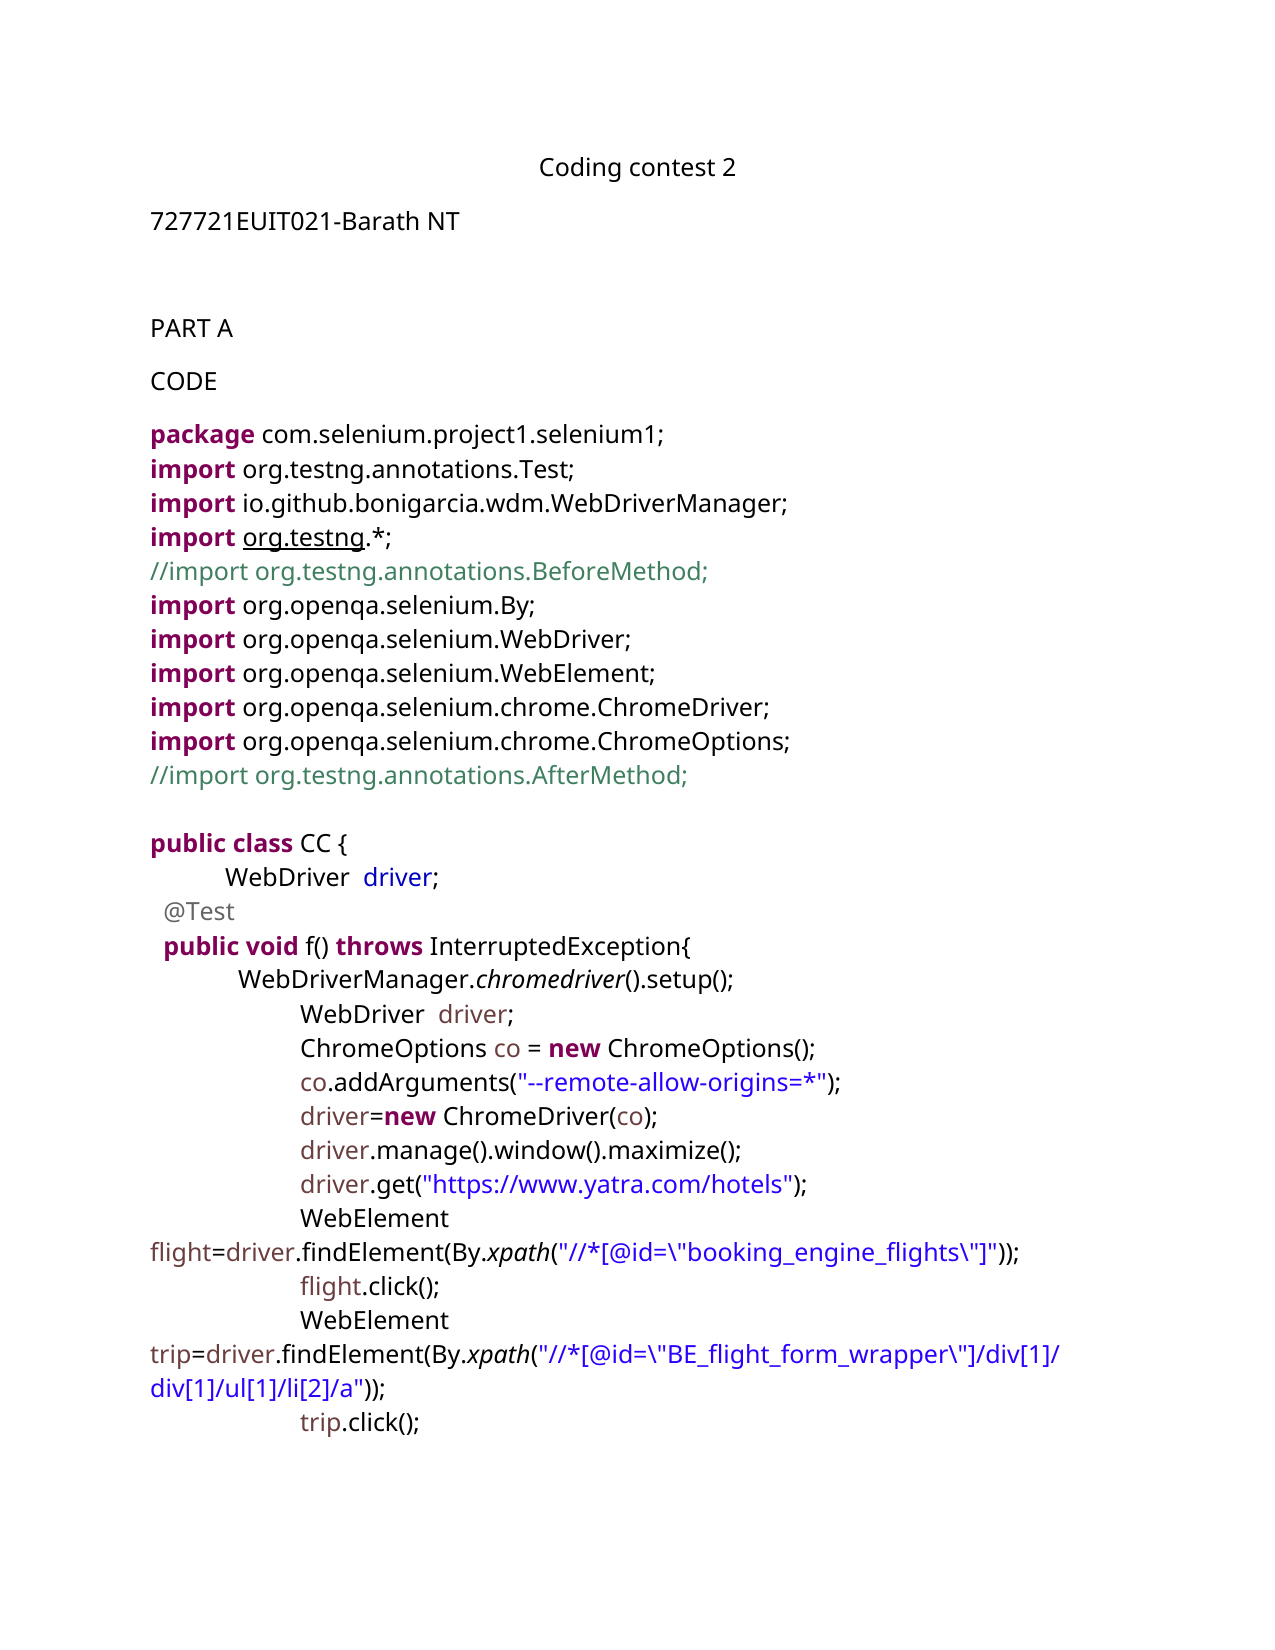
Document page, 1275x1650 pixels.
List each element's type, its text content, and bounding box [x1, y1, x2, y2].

text import org.openqa.selenium.chrome.ChromeOptions; [150, 724, 1125, 758]
text import org.openqa.selenium.chrome.ChromeDriver; [150, 690, 1125, 724]
text WebElement trip=driver.findElement(By.xpath("//*[@id=\"BE_flight_form_wrapper\"]/div[1]/div[1]/ul[1]/li[2]/a")); [150, 1303, 1125, 1405]
text PART A [150, 310, 1125, 344]
text ChromeOptions co = new ChromeOptions(); [150, 1030, 1125, 1064]
text public class CC { [150, 826, 1125, 860]
text import org.openqa.selenium.WebElement; [150, 656, 1125, 690]
text driver.get("https://www.yatra.com/hotels"); [150, 1167, 1125, 1201]
text //import org.testng.annotations.BeforeMethod; [150, 553, 1125, 587]
text //import org.testng.annotations.AfterMethod; [150, 758, 1125, 792]
text flight.click(); [150, 1269, 1125, 1303]
text public void f() throws InterruptedException{ [150, 928, 1125, 962]
text 727721EUIT021-Barath NT [150, 203, 1125, 237]
text driver=new ChromeDriver(co); [150, 1098, 1125, 1132]
text driver.manage().window().maximize(); [150, 1132, 1125, 1167]
text WebDriver driver; [150, 860, 1125, 894]
text import org.openqa.selenium.WebDriver; [150, 622, 1125, 656]
text WebElement flight=driver.findElement(By.xpath("//*[@id=\"booking_engine_flights\"]")); [150, 1201, 1125, 1269]
text Coding contest 2 [150, 150, 1125, 184]
text import org.openqa.selenium.By; [150, 587, 1125, 622]
text WebDriverManager.chromedriver().setup(); [150, 962, 1125, 996]
text import org.testng.*; [150, 519, 1125, 553]
text trip.click(); [150, 1405, 1125, 1439]
text co.addArguments("--remote-allow-origins=*"); [150, 1064, 1125, 1098]
text @Test [150, 894, 1125, 928]
text import org.testng.annotations.Test; [150, 451, 1125, 485]
text import io.github.bonigarcia.wdm.WebDriverManager; [150, 485, 1125, 519]
text WebDriver driver; [150, 996, 1125, 1030]
text package com.selenium.project1.selenium1; [150, 417, 1125, 451]
text CODE [150, 364, 1125, 398]
